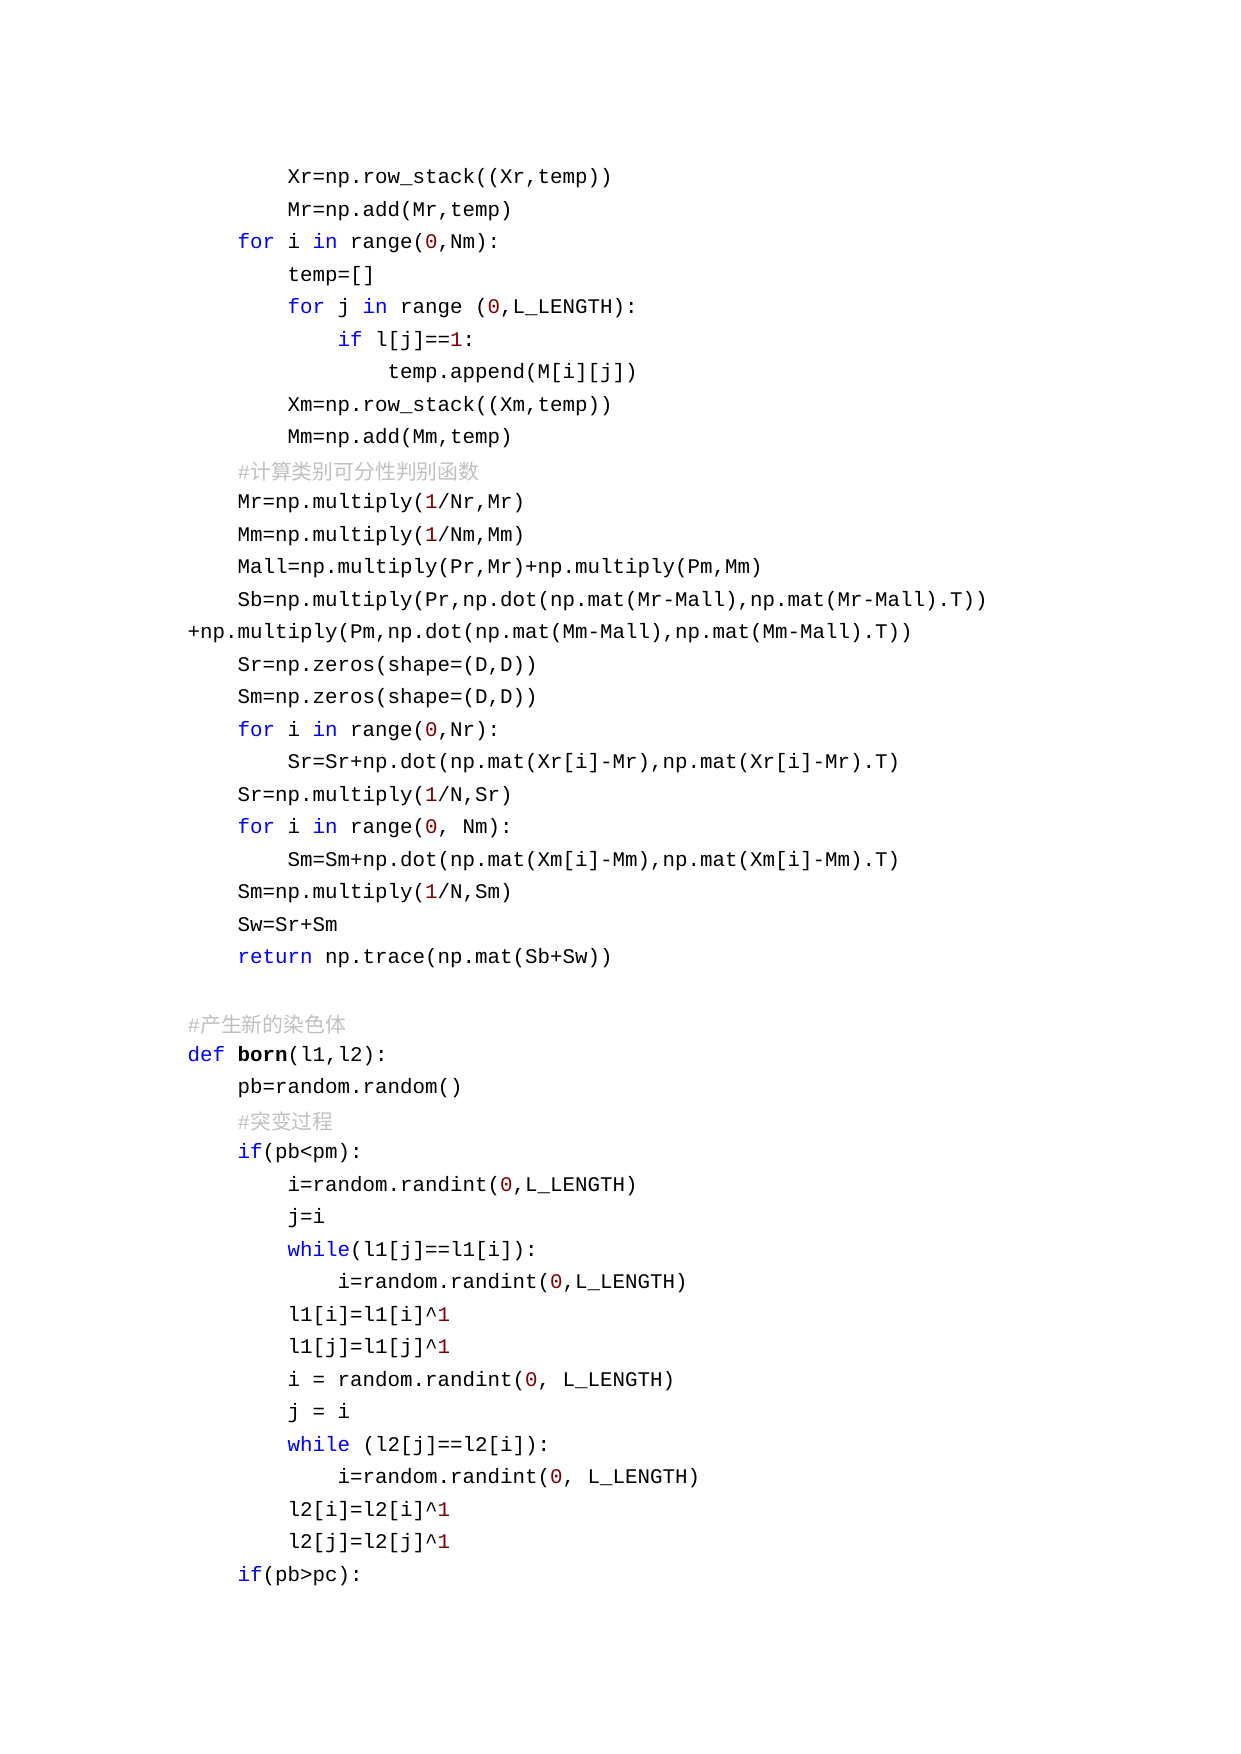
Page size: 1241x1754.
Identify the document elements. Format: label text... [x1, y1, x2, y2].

text Mm=np.multiply(1/Nm,Mm) [187, 519, 1053, 552]
text temp=[] [187, 259, 1053, 292]
text return np.trace(np.mat(Sb+Sw)) [187, 942, 1053, 974]
text l1[j]=l1[j]^1 [187, 1332, 1053, 1364]
text Sm=Sm+np.dot(np.mat(Xm[i]-Mm),np.mat(Xm[i]-Mm).T) [187, 844, 1053, 877]
text for j in range (0,L_LENGTH): [187, 292, 1053, 324]
text Sr=np.multiply(1/N,Sr) [187, 779, 1053, 812]
text i=random.randint(0, L_LENGTH) [187, 1462, 1053, 1494]
text while (l2[j]==l2[i]): [187, 1429, 1053, 1462]
text Mall=np.multiply(Pr,Mr)+np.multiply(Pm,Mm) [187, 552, 1053, 584]
text def born(l1,l2): [187, 1039, 1053, 1072]
text if(pb>pc): [187, 1559, 1053, 1592]
text Sm=np.multiply(1/N,Sm) [187, 877, 1053, 909]
text if(pb<pm): [187, 1137, 1053, 1169]
text Sw=Sr+Sm [187, 909, 1053, 942]
text j = i [187, 1397, 1053, 1429]
text Sr=Sr+np.dot(np.mat(Xr[i]-Mr),np.mat(Xr[i]-Mr).T) [187, 747, 1053, 779]
text i=random.randint(0,L_LENGTH) [187, 1267, 1053, 1299]
text Xm=np.row_stack((Xm,temp)) [187, 389, 1053, 422]
text Mr=np.add(Mr,temp) [187, 194, 1053, 227]
text for i in range(0,Nm): [187, 227, 1053, 259]
text pb=random.random() [187, 1072, 1053, 1104]
text Sb=np.multiply(Pr,np.dot(np.mat(Mr-Mall),np.mat(Mr-Mall).T))+np.multiply(Pm,np.dot(np.mat(Mm-Mall),np.mat(Mm-Mall).T)) [187, 584, 1053, 649]
text temp.append(M[i][j]) [187, 357, 1053, 389]
text l2[i]=l2[i]^1 [187, 1494, 1053, 1527]
text l1[i]=l1[i]^1 [187, 1299, 1053, 1332]
text #突变过程 [187, 1104, 1053, 1137]
text if l[j]==1: [187, 324, 1053, 357]
text Sr=np.zeros(shape=(D,D)) [187, 649, 1053, 682]
text for i in range(0, Nm): [187, 812, 1053, 844]
text i = random.randint(0, L_LENGTH) [187, 1364, 1053, 1397]
text Sm=np.zeros(shape=(D,D)) [187, 682, 1053, 714]
text Mr=np.multiply(1/Nr,Mr) [187, 487, 1053, 519]
text j=i [187, 1202, 1053, 1234]
text l2[j]=l2[j]^1 [187, 1527, 1053, 1559]
text while(l1[j]==l1[i]): [187, 1234, 1053, 1267]
text #计算类别可分性判别函数 [187, 454, 1053, 487]
text Xr=np.row_stack((Xr,temp)) [187, 162, 1053, 194]
text i=random.randint(0,L_LENGTH) [187, 1169, 1053, 1202]
text Mm=np.add(Mm,temp) [187, 422, 1053, 454]
text #产生新的染色体 [187, 1007, 1053, 1039]
text for i in range(0,Nr): [187, 714, 1053, 747]
